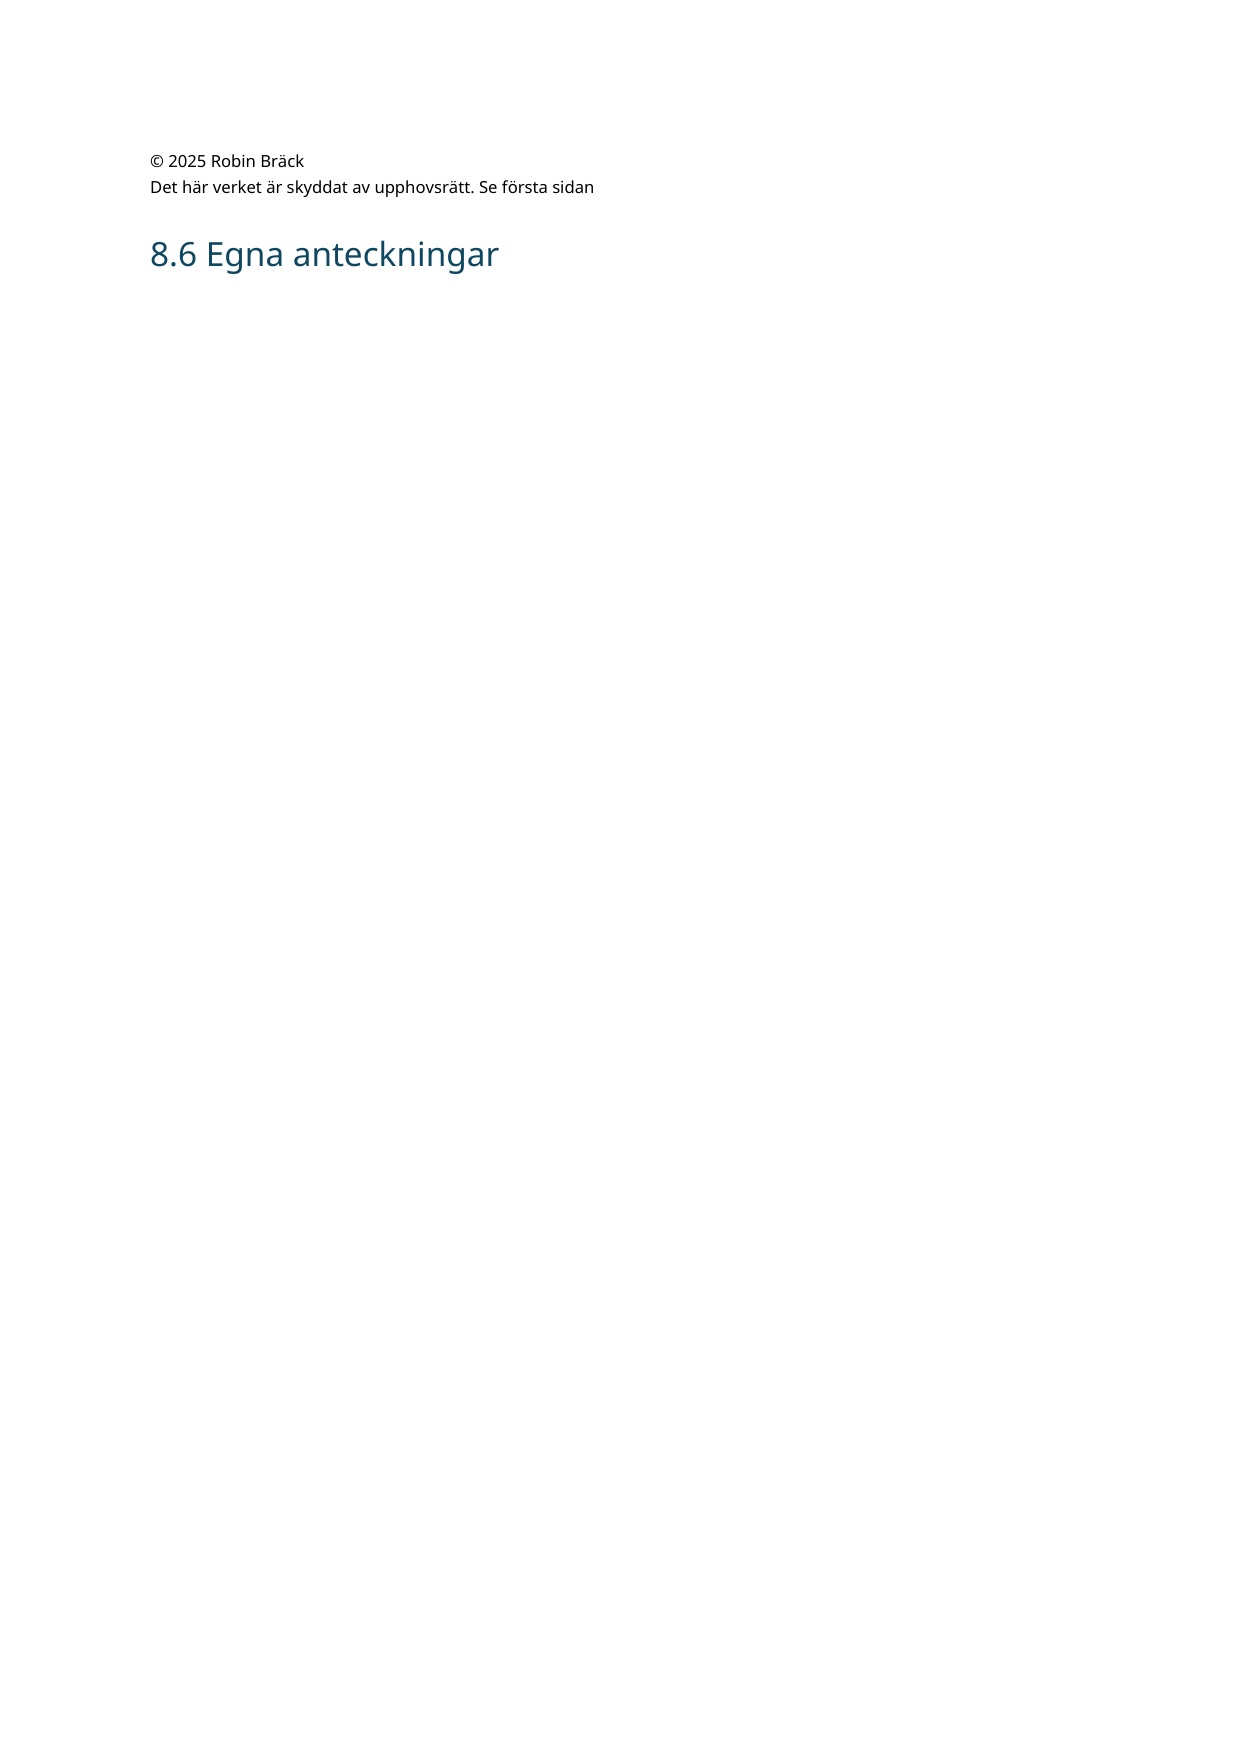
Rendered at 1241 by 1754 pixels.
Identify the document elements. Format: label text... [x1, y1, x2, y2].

subtitle 8.6 Egna anteckningar [150, 231, 1090, 276]
